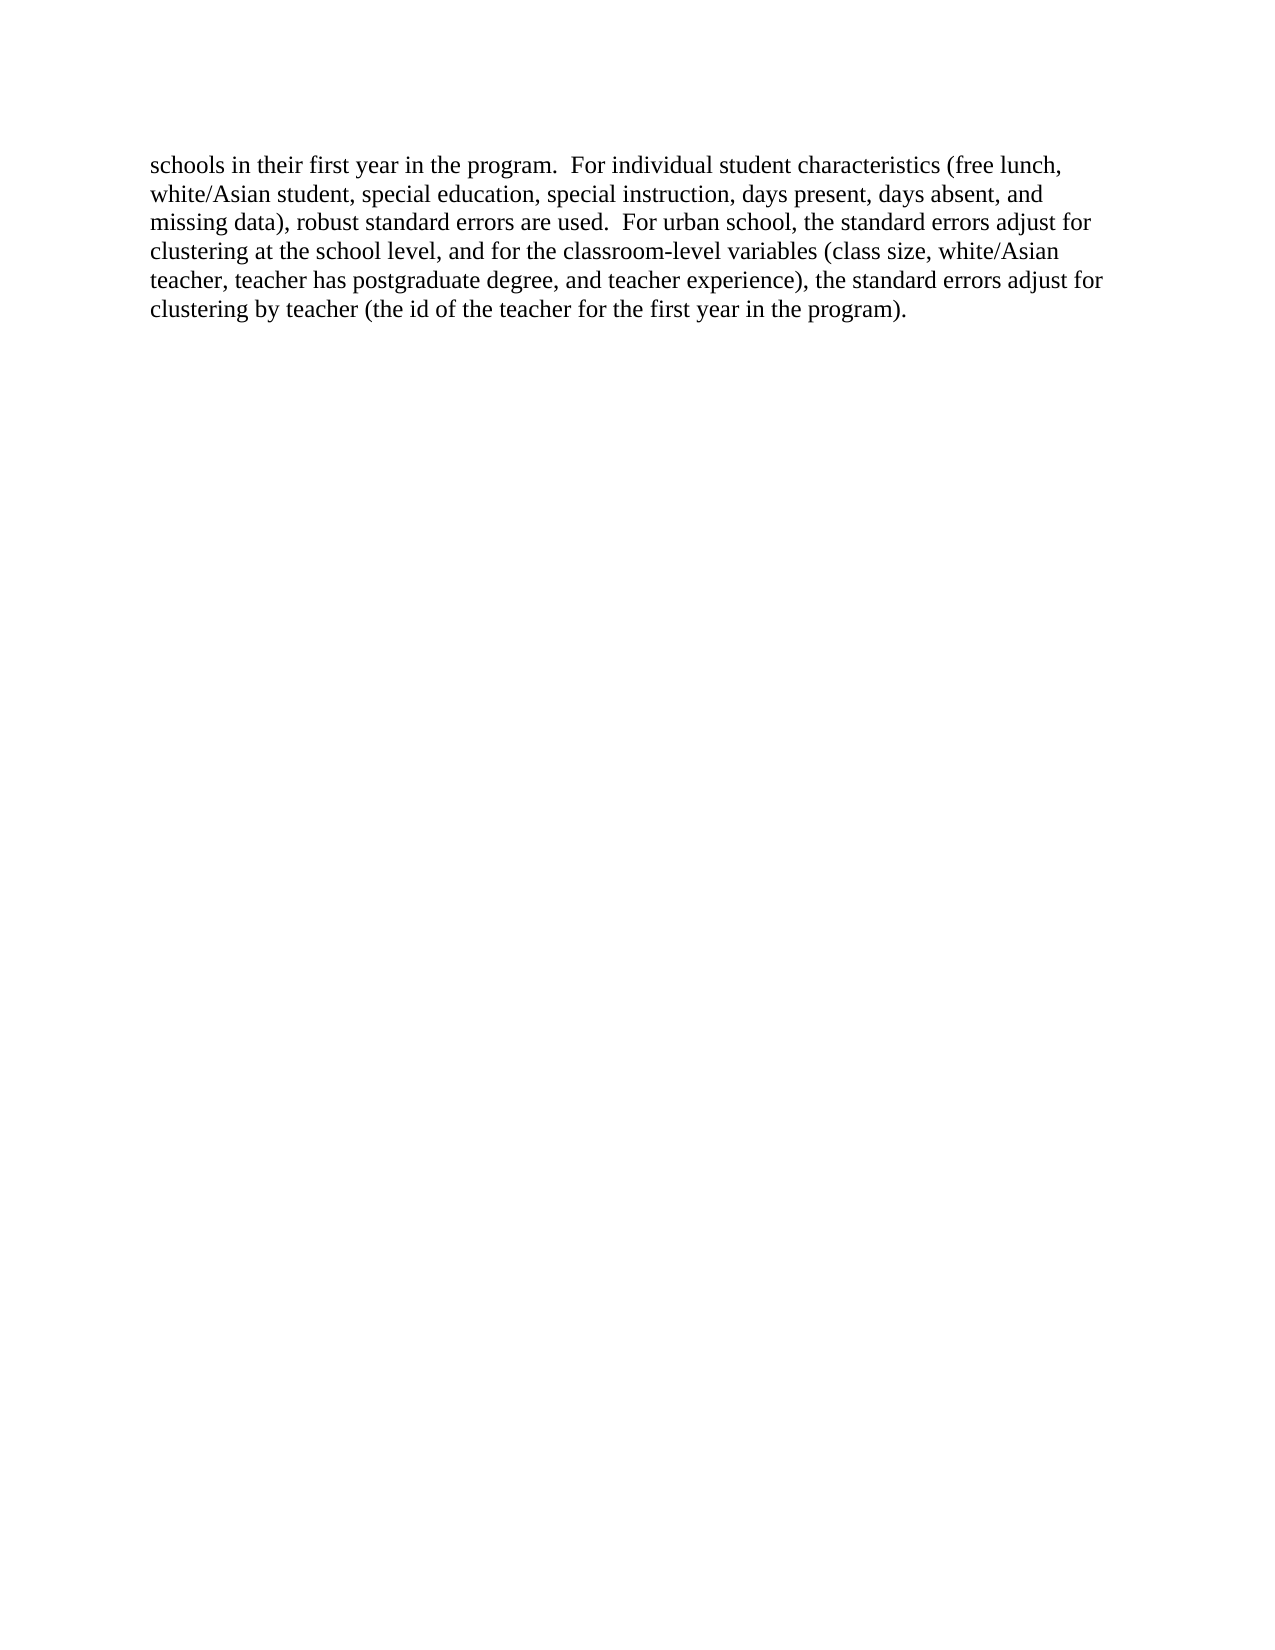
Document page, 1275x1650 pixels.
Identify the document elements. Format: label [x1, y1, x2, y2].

text [150, 150, 1125, 322]
